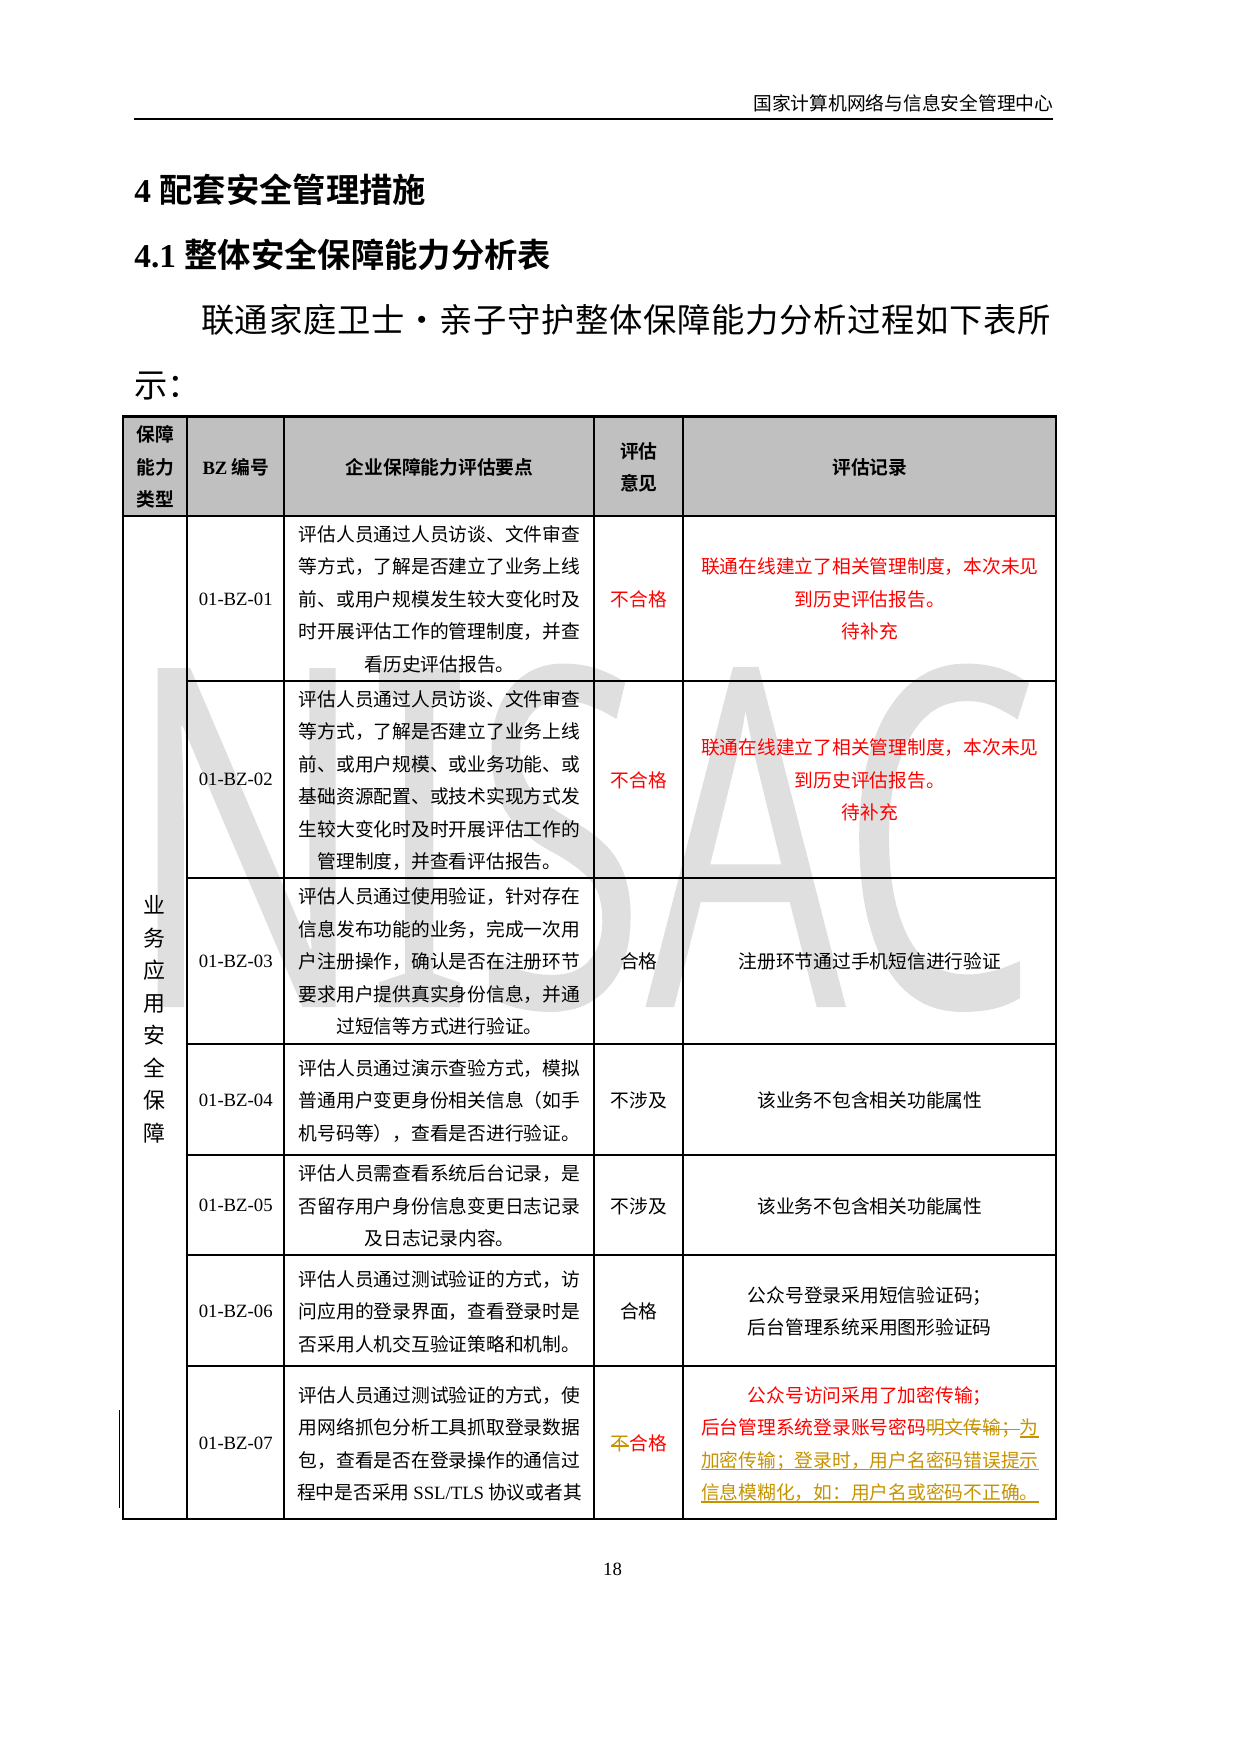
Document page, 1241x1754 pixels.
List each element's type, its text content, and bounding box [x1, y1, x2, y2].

table_cell 联通在线建立了相关管理制度，本次未见到历史评估报告。 待补充 [684, 517, 1055, 679]
table_cell 合格 [595, 1256, 682, 1365]
table_header 保障能力类型 [124, 418, 186, 515]
table_cell 不涉及 [595, 1045, 682, 1154]
table_cell 评估人员通过人员访谈、文件审查等方式，了解是否建立了业务上线前、或用户规模发生较大变化时及时开展评估工作的管理制度，并查看历史评估报告。 [285, 517, 593, 679]
text 联通家庭卫士•亲子守护整体保障能力分析过程如下表所示： [134, 285, 1053, 415]
table_cell 不涉及 [595, 1156, 682, 1254]
table_cell 该业务不包含相关功能属性 [684, 1156, 1055, 1254]
table_cell 评估人员通过测试验证的方式，访问应用的登录界面，查看登录时是否采用人机交互验证策略和机制。 [285, 1256, 593, 1365]
table_header 评估 意见 [595, 418, 682, 515]
table_cell 评估人员需查看系统后台记录，是否留存用户身份信息变更日志记录及日志记录内容。 [285, 1156, 593, 1254]
table_header BZ编号 [188, 418, 283, 515]
table_cell 业务应用安全保障 [124, 517, 186, 1518]
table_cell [285, 1367, 593, 1518]
table_cell 01-BZ-04 [188, 1045, 283, 1154]
table_header 评估记录 [684, 418, 1055, 515]
table_cell 01-BZ-02 [188, 682, 283, 877]
table_cell 公众号登录采用短信验证码； 后台管理系统采用图形验证码 [684, 1256, 1055, 1365]
table_cell 01-BZ-07 [188, 1367, 283, 1518]
table_cell 注册环节通过手机短信进行验证 [684, 879, 1055, 1043]
table_cell 该业务不包含相关功能属性 [684, 1045, 1055, 1154]
table_cell 评估人员通过演示查验方式，模拟普通用户变更身份相关信息（如手机号码等），查看是否进行验证。 [285, 1045, 593, 1154]
table_cell 01-BZ-05 [188, 1156, 283, 1254]
table_cell 不合格 [595, 517, 682, 679]
table_cell 01-BZ-06 [188, 1256, 283, 1365]
table_cell 01-BZ-01 [188, 517, 283, 679]
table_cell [684, 1367, 1055, 1518]
table_cell 联通在线建立了相关管理制度，本次未见到历史评估报告。 待补充 [684, 682, 1055, 877]
table_cell 01-BZ-03 [188, 879, 283, 1043]
subtitle 配套安全管理措施 [134, 155, 1053, 220]
table_cell 评估人员通过使用验证，针对存在信息发布功能的业务，完成一次用户注册操作，确认是否在注册环节要求用户提供真实身份信息，并通过短信等方式进行验证。 [285, 879, 593, 1043]
table_cell 合格 [595, 879, 682, 1043]
subtitle 整体安全保障能力分析表 [134, 220, 1053, 285]
table_cell 合格 [595, 1367, 682, 1518]
table_cell 不合格 [595, 682, 682, 877]
table_cell 评估人员通过人员访谈、文件审查等方式，了解是否建立了业务上线前、或用户规模、或业务功能、或基础资源配置、或技术实现方式发生较大变化时及时开展评估工作的管理制度，并查看评估报告。 [285, 682, 593, 877]
table_header 企业保障能力评估要点 [285, 418, 593, 515]
